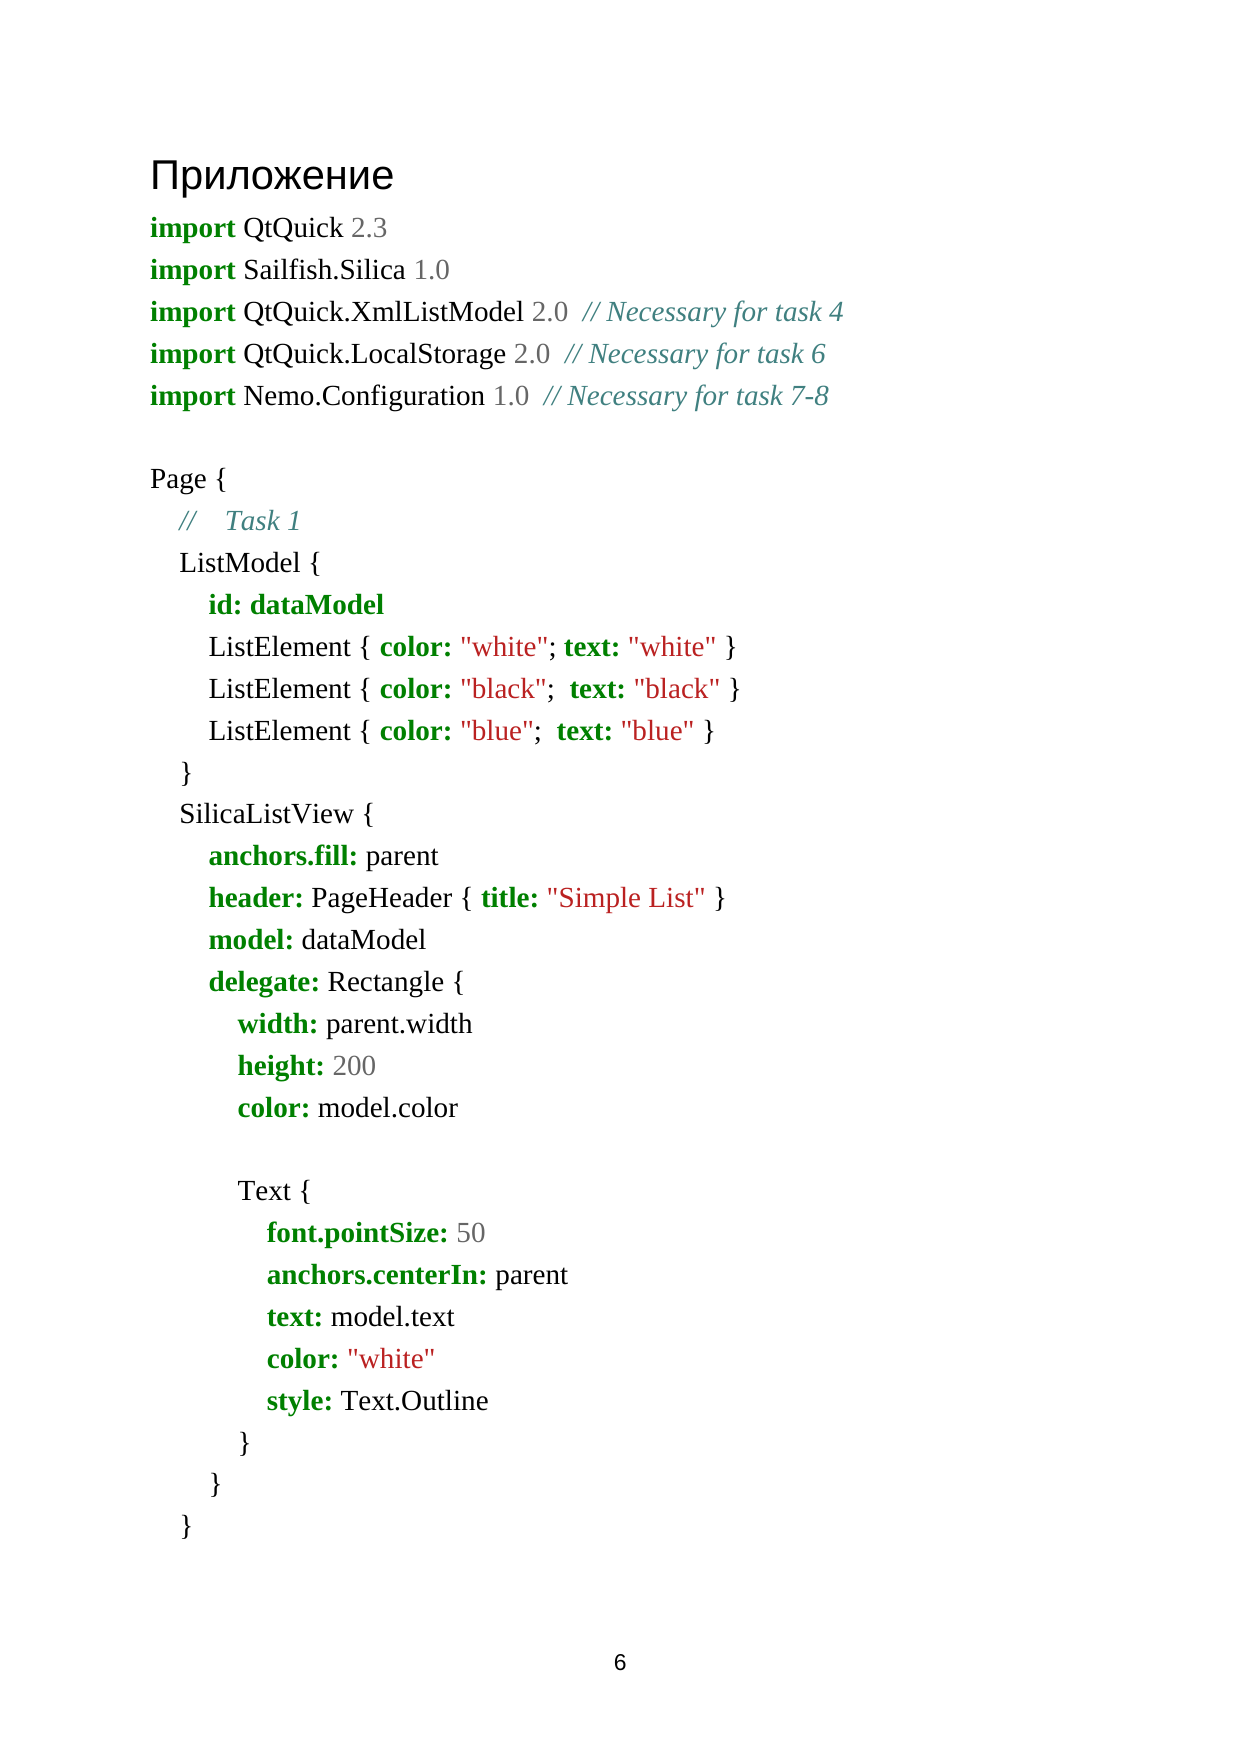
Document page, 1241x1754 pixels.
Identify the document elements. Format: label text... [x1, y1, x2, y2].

text } [150, 1425, 1090, 1458]
text } [150, 1467, 1090, 1500]
text Text { [150, 1173, 1090, 1207]
text SilicaListView { [150, 797, 1090, 830]
text text: model.text [150, 1299, 1090, 1333]
text id: dataModel [150, 587, 1090, 621]
text ListElement { color: "blue"; text: "blue" } [150, 713, 1090, 746]
text width: parent.width [150, 1006, 1090, 1039]
text header: PageHeader { title: "Simple List" } [150, 880, 1090, 914]
text import Sailfish.Silica 1.0 [150, 252, 1090, 286]
text model: dataModel [150, 922, 1090, 956]
text height: 200 [150, 1048, 1090, 1081]
text anchors.centerIn: parent [150, 1257, 1090, 1291]
text color: "white" [150, 1341, 1090, 1374]
text delegate: Rectangle { [150, 964, 1090, 998]
text } [150, 755, 1090, 788]
text font.pointSize: 50 [150, 1215, 1090, 1249]
text ListElement { color: "black"; text: "black" } [150, 671, 1090, 704]
text ListModel { [150, 545, 1090, 579]
text import QtQuick 2.3 [150, 210, 1090, 244]
text } [150, 1508, 1090, 1542]
subtitle Приложение [150, 150, 1090, 198]
text import Nemo.Configuration 1.0 // Necessary for task 7-8 [150, 378, 1090, 411]
text ListElement { color: "white"; text: "white" } [150, 629, 1090, 663]
text import QtQuick.LocalStorage 2.0 // Necessary for task 6 [150, 336, 1090, 369]
text style: Text.Outline [150, 1383, 1090, 1416]
text color: model.color [150, 1090, 1090, 1123]
text import QtQuick.XmlListModel 2.0 // Necessary for task 4 [150, 294, 1090, 328]
text // Task 1 [150, 503, 1090, 537]
text anchors.fill: parent [150, 838, 1090, 872]
text Page { [150, 462, 1090, 495]
